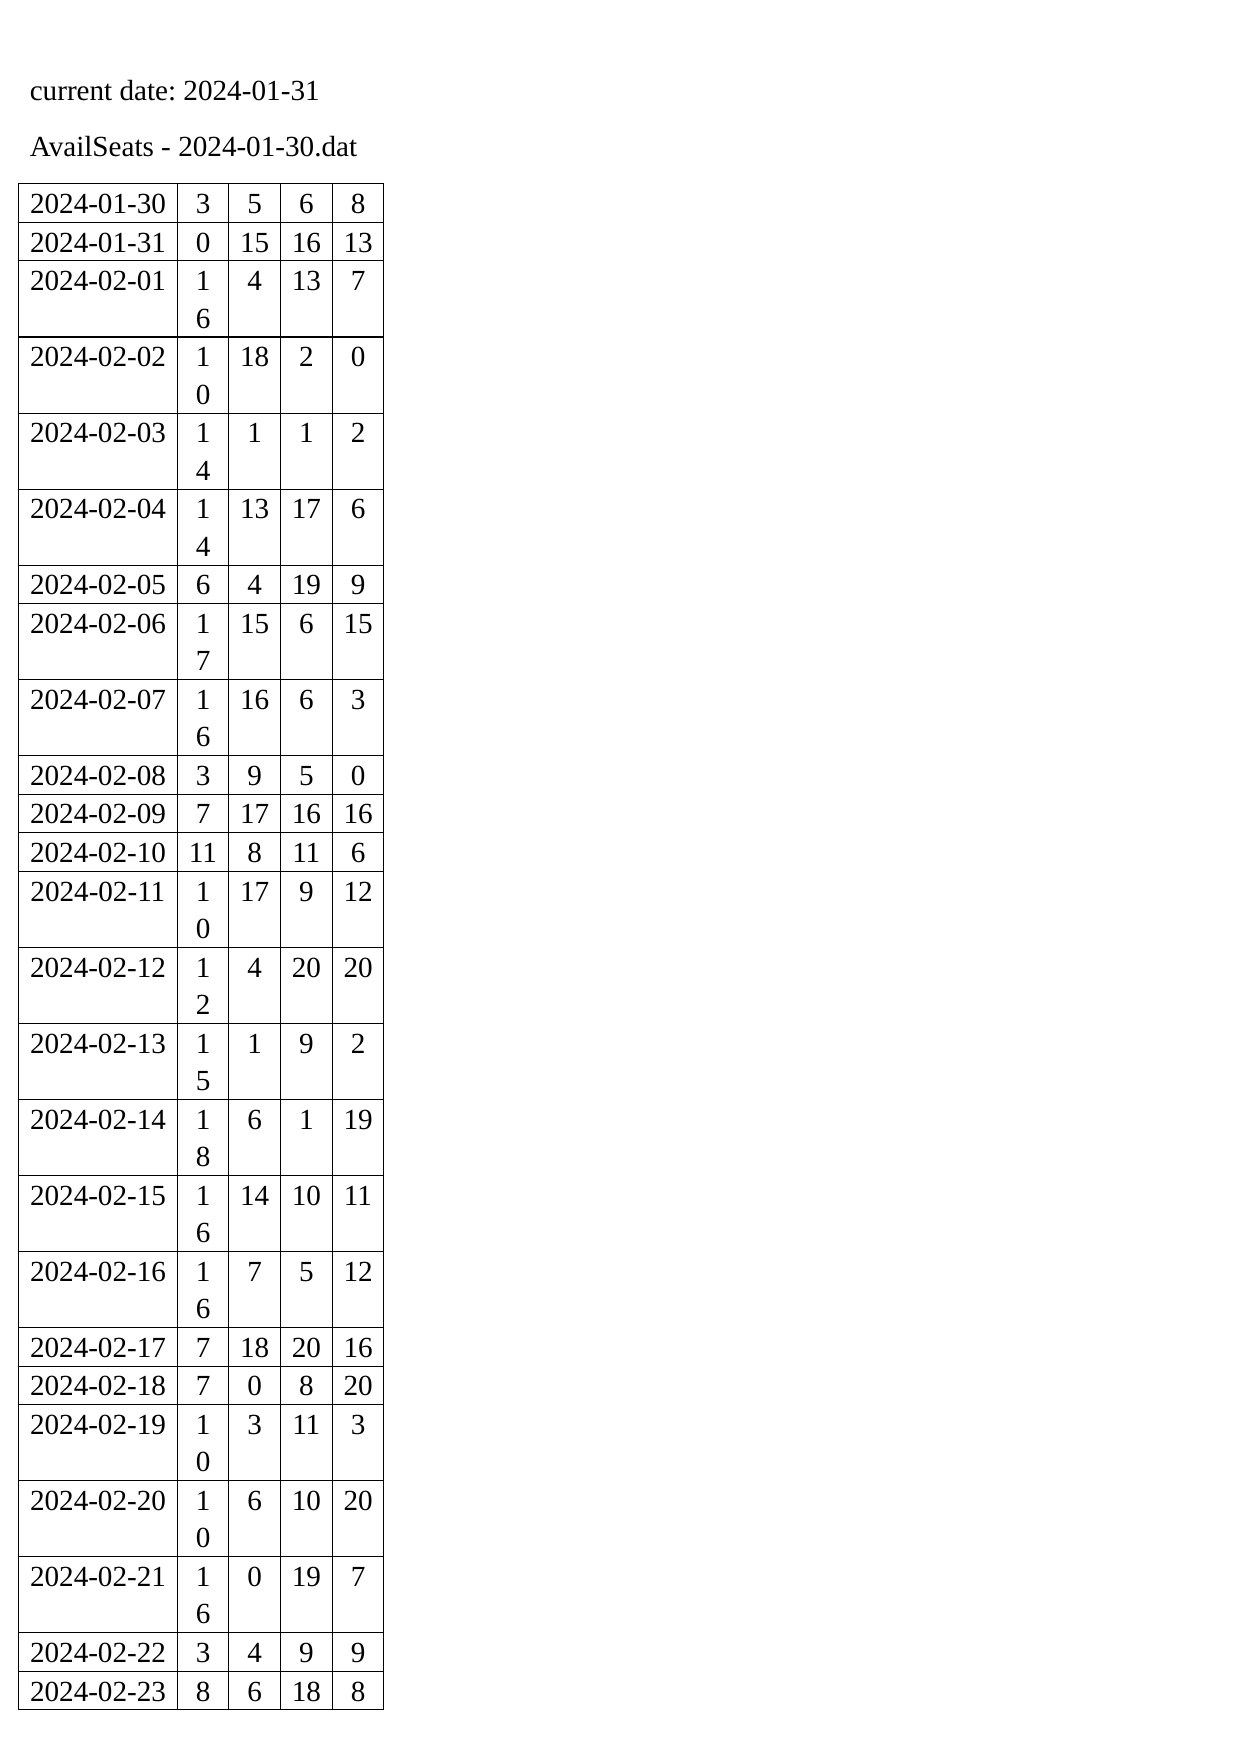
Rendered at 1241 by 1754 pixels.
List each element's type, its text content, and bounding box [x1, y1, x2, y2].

table_cell 2024-02-03 [19, 414, 177, 488]
table_cell 6 [281, 604, 332, 679]
table_cell 2024-02-12 [19, 948, 177, 1023]
table_cell 4 [229, 566, 280, 603]
table_cell 8 [229, 833, 280, 871]
table_cell 1 [229, 1024, 280, 1099]
table_cell 7 [178, 1328, 228, 1366]
table_cell 9 [333, 566, 383, 603]
table_cell 16 [281, 223, 332, 260]
table_cell 3 [333, 1405, 383, 1480]
table_cell 11 [333, 1176, 383, 1251]
table_cell 6 [333, 490, 383, 564]
table_cell 16 [178, 261, 228, 336]
table_cell 17 [178, 604, 228, 679]
table_cell 18 [178, 1100, 228, 1175]
table_cell 2024-02-16 [19, 1252, 177, 1327]
table_cell 9 [229, 756, 280, 794]
table_cell 15 [229, 223, 280, 260]
table_cell 16 [229, 680, 280, 755]
table_cell 14 [229, 1176, 280, 1251]
table_cell 19 [281, 566, 332, 603]
table_cell 3 [178, 756, 228, 794]
table_cell 2024-02-04 [19, 490, 177, 564]
table_cell 16 [333, 1328, 383, 1366]
table_cell 6 [229, 1481, 280, 1556]
table_cell 1 [229, 414, 280, 488]
table_cell 2024-02-05 [19, 566, 177, 603]
table_cell 14 [178, 490, 228, 564]
table_cell 2024-02-23 [19, 1672, 177, 1709]
table_cell 12 [178, 948, 228, 1023]
table_cell 7 [229, 1252, 280, 1327]
table_cell 4 [229, 1633, 280, 1671]
table_cell 13 [229, 490, 280, 564]
table_cell 16 [333, 795, 383, 832]
table_cell 2024-01-31 [19, 223, 177, 260]
table_cell 17 [229, 795, 280, 832]
table_header 5 [229, 184, 280, 222]
table_cell 20 [281, 948, 332, 1023]
table_cell 16 [178, 1176, 228, 1251]
table_header 6 [281, 184, 332, 222]
table_cell 2024-02-09 [19, 795, 177, 832]
table_cell 2024-02-11 [19, 872, 177, 947]
table_cell 10 [281, 1481, 332, 1556]
table_cell 11 [281, 833, 332, 871]
table_cell 19 [333, 1100, 383, 1175]
table_cell 3 [229, 1405, 280, 1480]
table_cell 15 [333, 604, 383, 679]
table_cell 16 [178, 680, 228, 755]
table_cell 7 [178, 795, 228, 832]
table_cell 2024-02-15 [19, 1176, 177, 1251]
table_cell 13 [281, 261, 332, 336]
table_cell 2024-02-07 [19, 680, 177, 755]
table_cell 2024-02-01 [19, 261, 177, 336]
table_cell 20 [281, 1328, 332, 1366]
table_cell 0 [229, 1557, 280, 1632]
table_cell 8 [281, 1367, 332, 1404]
table_cell 3 [333, 680, 383, 755]
table_cell 1 [281, 414, 332, 488]
table_cell 5 [281, 756, 332, 794]
table_cell 10 [178, 872, 228, 947]
text current date: 2024-01-31 [29, 71, 1211, 108]
table_cell 0 [178, 223, 228, 260]
table_cell 16 [178, 1557, 228, 1632]
table_cell 15 [229, 604, 280, 679]
table_cell 2 [333, 1024, 383, 1099]
table_cell 4 [229, 261, 280, 336]
table_cell 6 [229, 1100, 280, 1175]
table_cell 9 [281, 1024, 332, 1099]
table_cell 2024-02-02 [19, 338, 177, 412]
table_cell 6 [281, 680, 332, 755]
table_cell 16 [178, 1252, 228, 1327]
table_cell 18 [229, 338, 280, 412]
table_cell 2024-02-17 [19, 1328, 177, 1366]
table_cell 9 [281, 1633, 332, 1671]
table_cell 4 [229, 948, 280, 1023]
table_cell 2024-02-22 [19, 1633, 177, 1671]
table_cell 2 [281, 338, 332, 412]
table_cell 20 [333, 1367, 383, 1404]
text AvailSeats - 2024-01-30.dat [29, 127, 1211, 164]
table_cell 10 [281, 1176, 332, 1251]
table_header 3 [178, 184, 228, 222]
table_cell 2024-02-19 [19, 1405, 177, 1480]
table_cell 2024-02-18 [19, 1367, 177, 1404]
table_header 8 [333, 184, 383, 222]
table_cell 0 [229, 1367, 280, 1404]
table_cell 10 [178, 1405, 228, 1480]
table_cell 15 [178, 1024, 228, 1099]
table_cell 7 [333, 1557, 383, 1632]
table_cell 5 [281, 1252, 332, 1327]
table_cell 9 [333, 1633, 383, 1671]
table_cell 6 [333, 833, 383, 871]
table_cell 19 [281, 1557, 332, 1632]
table_cell 2024-02-21 [19, 1557, 177, 1632]
table_cell 12 [333, 1252, 383, 1327]
table_cell 7 [178, 1367, 228, 1404]
table_cell 16 [281, 795, 332, 832]
table_cell 18 [229, 1328, 280, 1366]
table_cell 10 [178, 1481, 228, 1556]
table_cell 2 [333, 414, 383, 488]
table_cell 2024-02-10 [19, 833, 177, 871]
table_cell 8 [178, 1672, 228, 1709]
table_cell 8 [333, 1672, 383, 1709]
table_cell 3 [178, 1633, 228, 1671]
table_cell 9 [281, 872, 332, 947]
table_cell 2024-02-08 [19, 756, 177, 794]
table_cell 2024-02-20 [19, 1481, 177, 1556]
table_cell 12 [333, 872, 383, 947]
table_header 2024-01-30 [19, 184, 177, 222]
table_cell 13 [333, 223, 383, 260]
table_cell 2024-02-06 [19, 604, 177, 679]
table_cell 7 [333, 261, 383, 336]
table_cell 10 [178, 338, 228, 412]
table_cell 18 [281, 1672, 332, 1709]
table_cell 6 [229, 1672, 280, 1709]
table_cell 2024-02-13 [19, 1024, 177, 1099]
table_cell 11 [178, 833, 228, 871]
table_cell 20 [333, 1481, 383, 1556]
table_cell 11 [281, 1405, 332, 1480]
table_cell 0 [333, 338, 383, 412]
table_cell 20 [333, 948, 383, 1023]
table_cell 17 [229, 872, 280, 947]
table_cell 0 [333, 756, 383, 794]
table_cell 17 [281, 490, 332, 564]
table_cell 1 [281, 1100, 332, 1175]
table_cell 2024-02-14 [19, 1100, 177, 1175]
table_cell 6 [178, 566, 228, 603]
table_cell 14 [178, 414, 228, 488]
